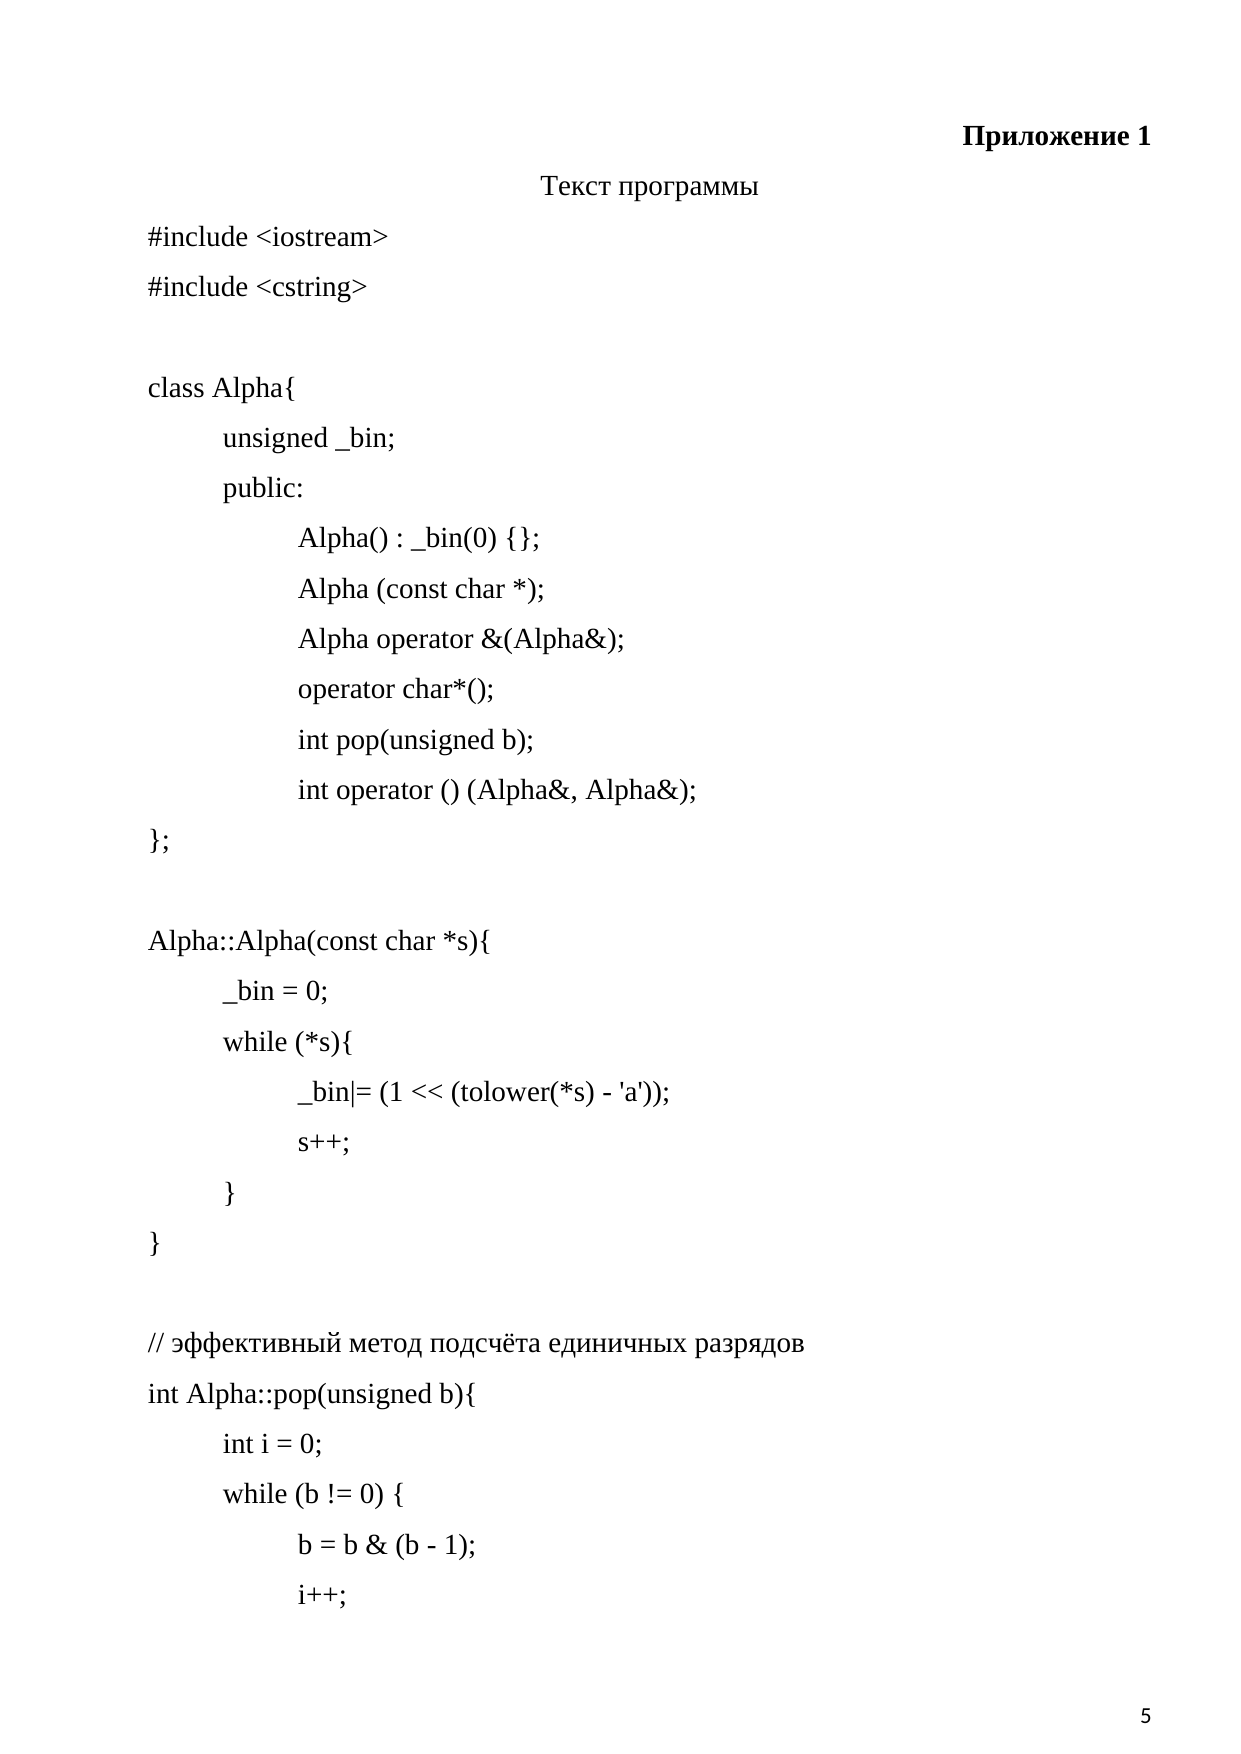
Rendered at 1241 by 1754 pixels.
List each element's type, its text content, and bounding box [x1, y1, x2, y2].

text _bin = 0; [148, 973, 1152, 1007]
text unsigned _bin; [148, 420, 1152, 453]
text #include <cstring> [148, 269, 1152, 303]
text i++; [148, 1577, 1152, 1611]
text while (b != 0) { [148, 1477, 1152, 1510]
text b = b & (b - 1); [148, 1527, 1152, 1560]
text Приложение 1 [148, 118, 1152, 152]
text Alpha() : _bin(0) {}; [148, 521, 1152, 554]
text class Alpha{ [148, 370, 1152, 403]
text #include <iostream> [148, 219, 1152, 252]
text Alpha::Alpha(const char *s){ [148, 923, 1152, 957]
text int i = 0; [148, 1426, 1152, 1460]
text while (*s){ [148, 1024, 1152, 1057]
text } [148, 1175, 1152, 1208]
text int pop(unsigned b); [148, 722, 1152, 755]
text public: [148, 470, 1152, 504]
text int Alpha::pop(unsigned b){ [148, 1376, 1152, 1409]
text Текст программы [148, 168, 1152, 202]
text Alpha operator &(Alpha&); [148, 621, 1152, 655]
text // эффективный метод подсчёта единичных разрядов [148, 1326, 1152, 1359]
text }; [148, 822, 1152, 856]
text Alpha (const char *); [148, 571, 1152, 604]
text int operator () (Alpha&, Alpha&); [148, 772, 1152, 806]
text operator char*(); [148, 672, 1152, 705]
text } [148, 1225, 1152, 1258]
text s++; [148, 1124, 1152, 1158]
text _bin|= (1 << (tolower(*s) - 'a')); [148, 1074, 1152, 1108]
